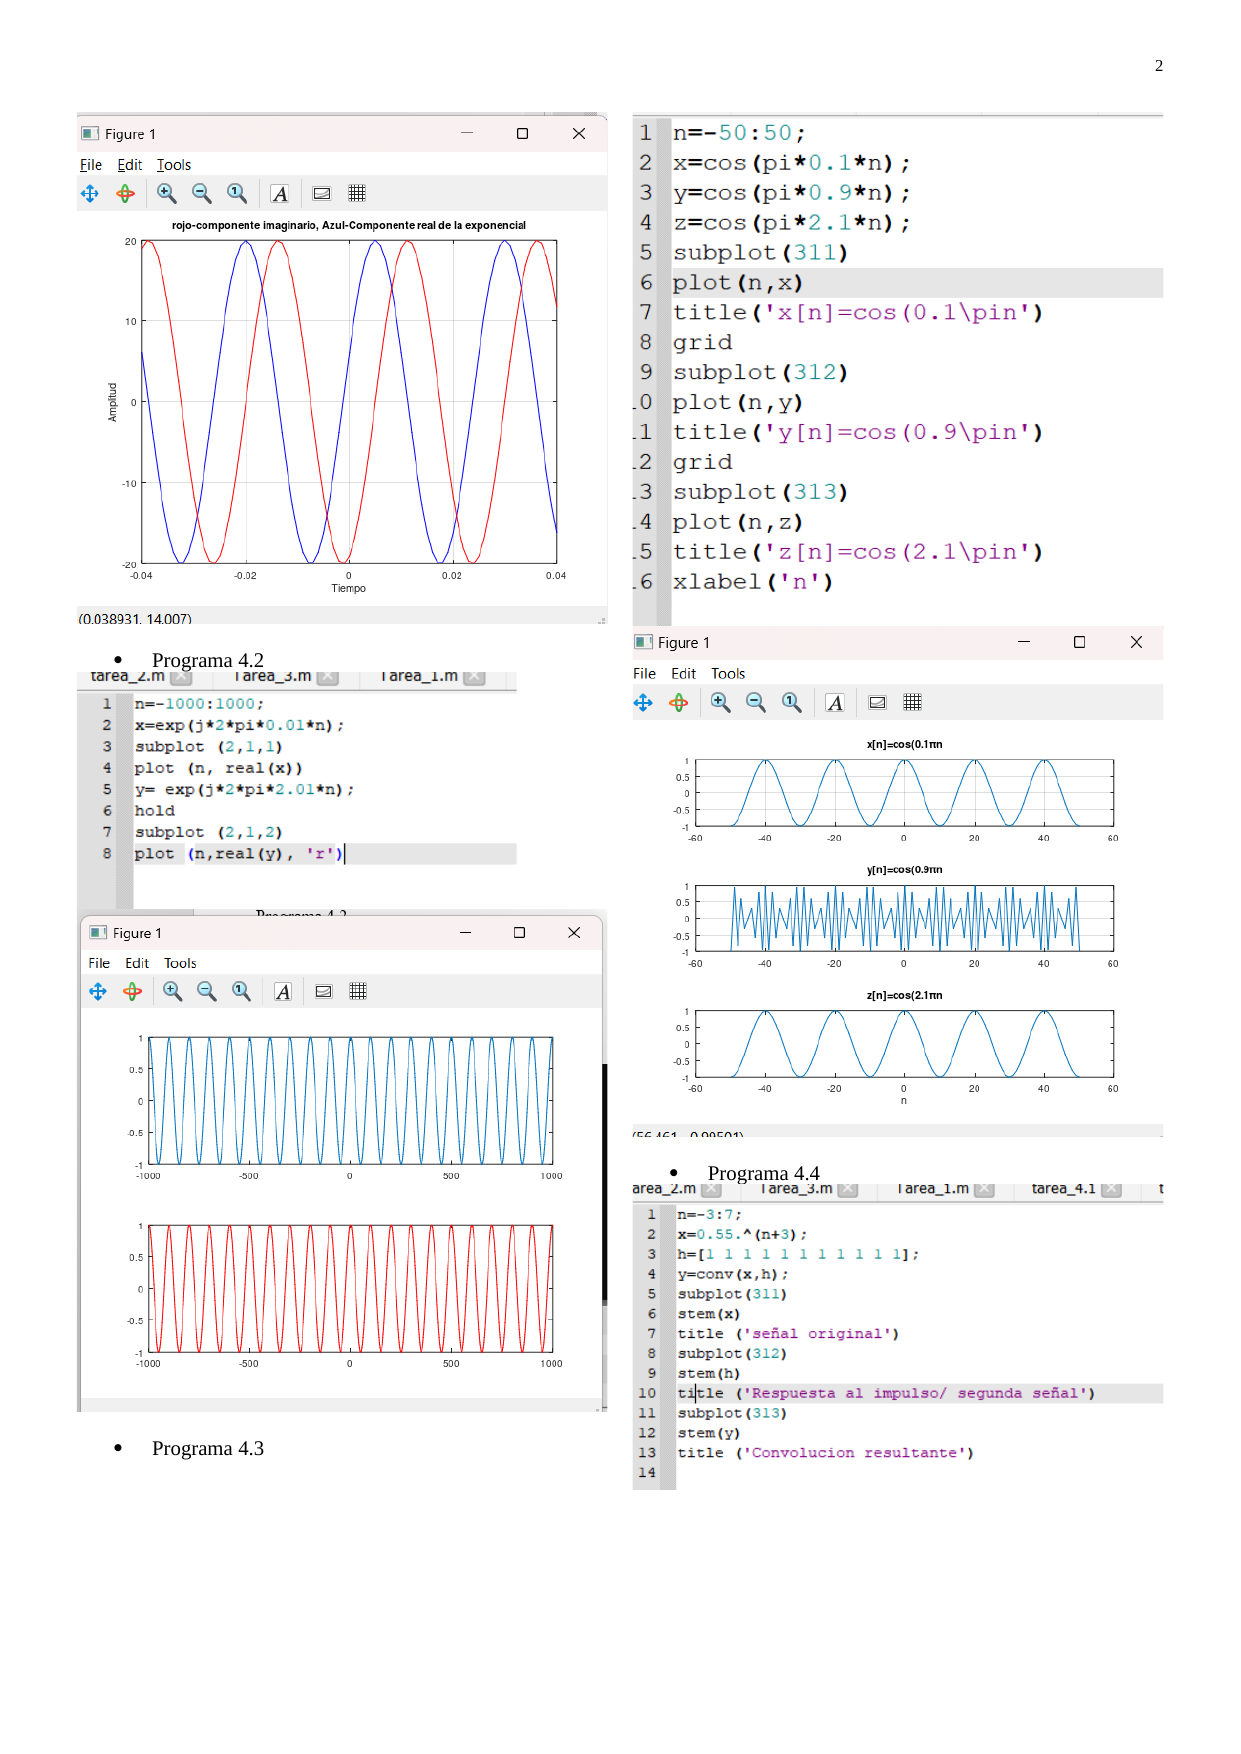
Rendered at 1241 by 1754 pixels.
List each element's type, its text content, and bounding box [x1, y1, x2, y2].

list Programa 4.4 [670, 1161, 1163, 1184]
picture [632, 112, 1164, 1137]
picture [632, 1184, 1164, 1490]
picture [76, 672, 608, 1412]
picture [76, 112, 608, 624]
list Programa 4.3 [114, 1436, 608, 1460]
list Programa 4.2 [114, 648, 608, 672]
